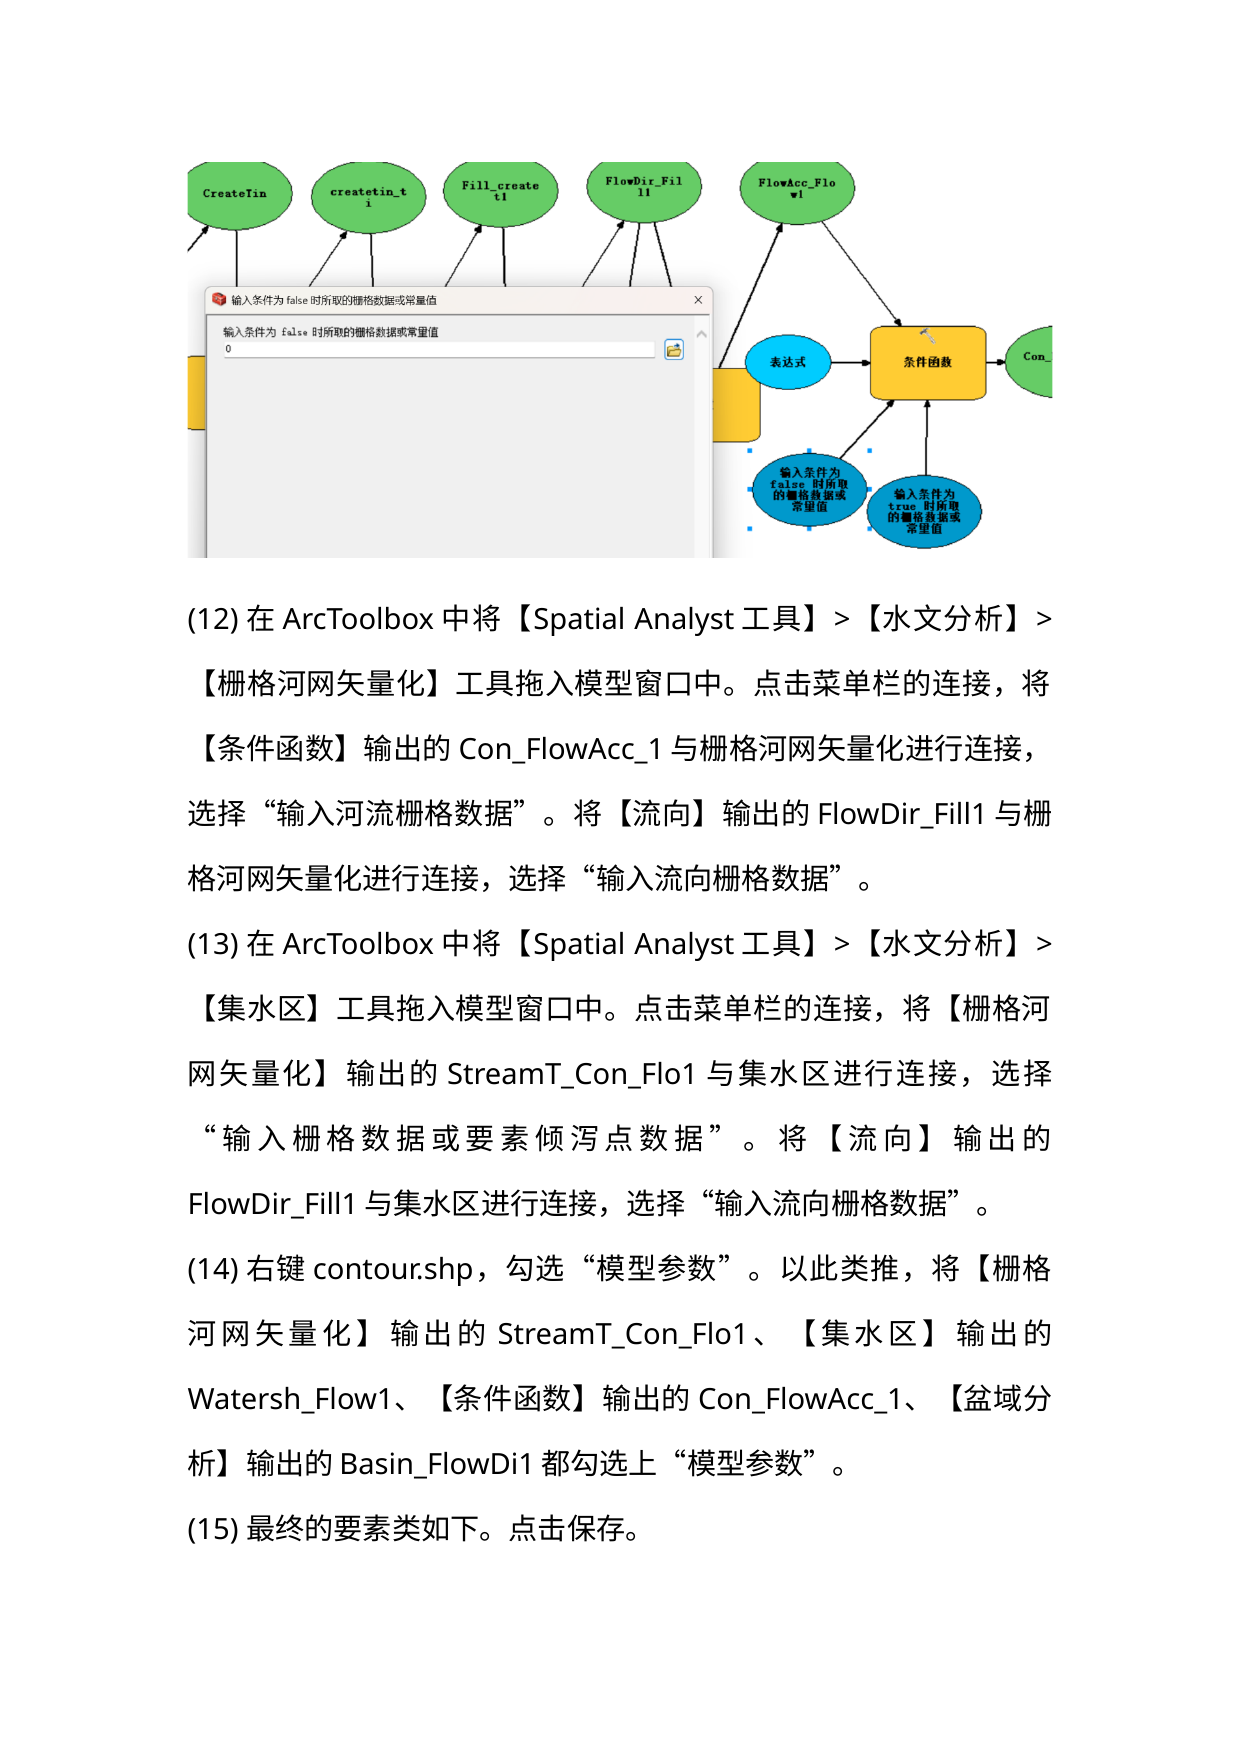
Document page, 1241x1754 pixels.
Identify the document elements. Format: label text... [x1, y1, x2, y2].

list 在ArcToolbox中将【Spatial Analyst工具】>【水文分析】>【集水区】工具拖入模型窗口中。点击菜单栏的连接，将【栅格河网矢量化】输出的StreamT_Con_Flo1与集水区进行连接，选择“输入栅格数据或要素倾泻点数据”。将【流向】输出的FlowDir_Fill1与集水区进行连接，选择“输入流向栅格数据”。 [187, 909, 1053, 1234]
list 右键contour.shp，勾选“模型参数”。以此类推，将【栅格河网矢量化】输出的StreamT_Con_Flo1、【集水区】输出的Watersh_Flow1、【条件函数】输出的Con_FlowAcc_1、【盆域分析】输出的Basin_FlowDi1都勾选上“模型参数”。 [187, 1234, 1053, 1494]
list 在ArcToolbox中将【Spatial Analyst工具】>【水文分析】>【栅格河网矢量化】工具拖入模型窗口中。点击菜单栏的连接，将【条件函数】输出的Con_FlowAcc_1与栅格河网矢量化进行连接，选择“输入河流栅格数据”。将【流向】输出的FlowDir_Fill1与栅格河网矢量化进行连接，选择“输入流向栅格数据”。 [187, 584, 1053, 909]
picture [187, 162, 1053, 558]
list 最终的要素类如下。点击保存。 [187, 1494, 1053, 1559]
